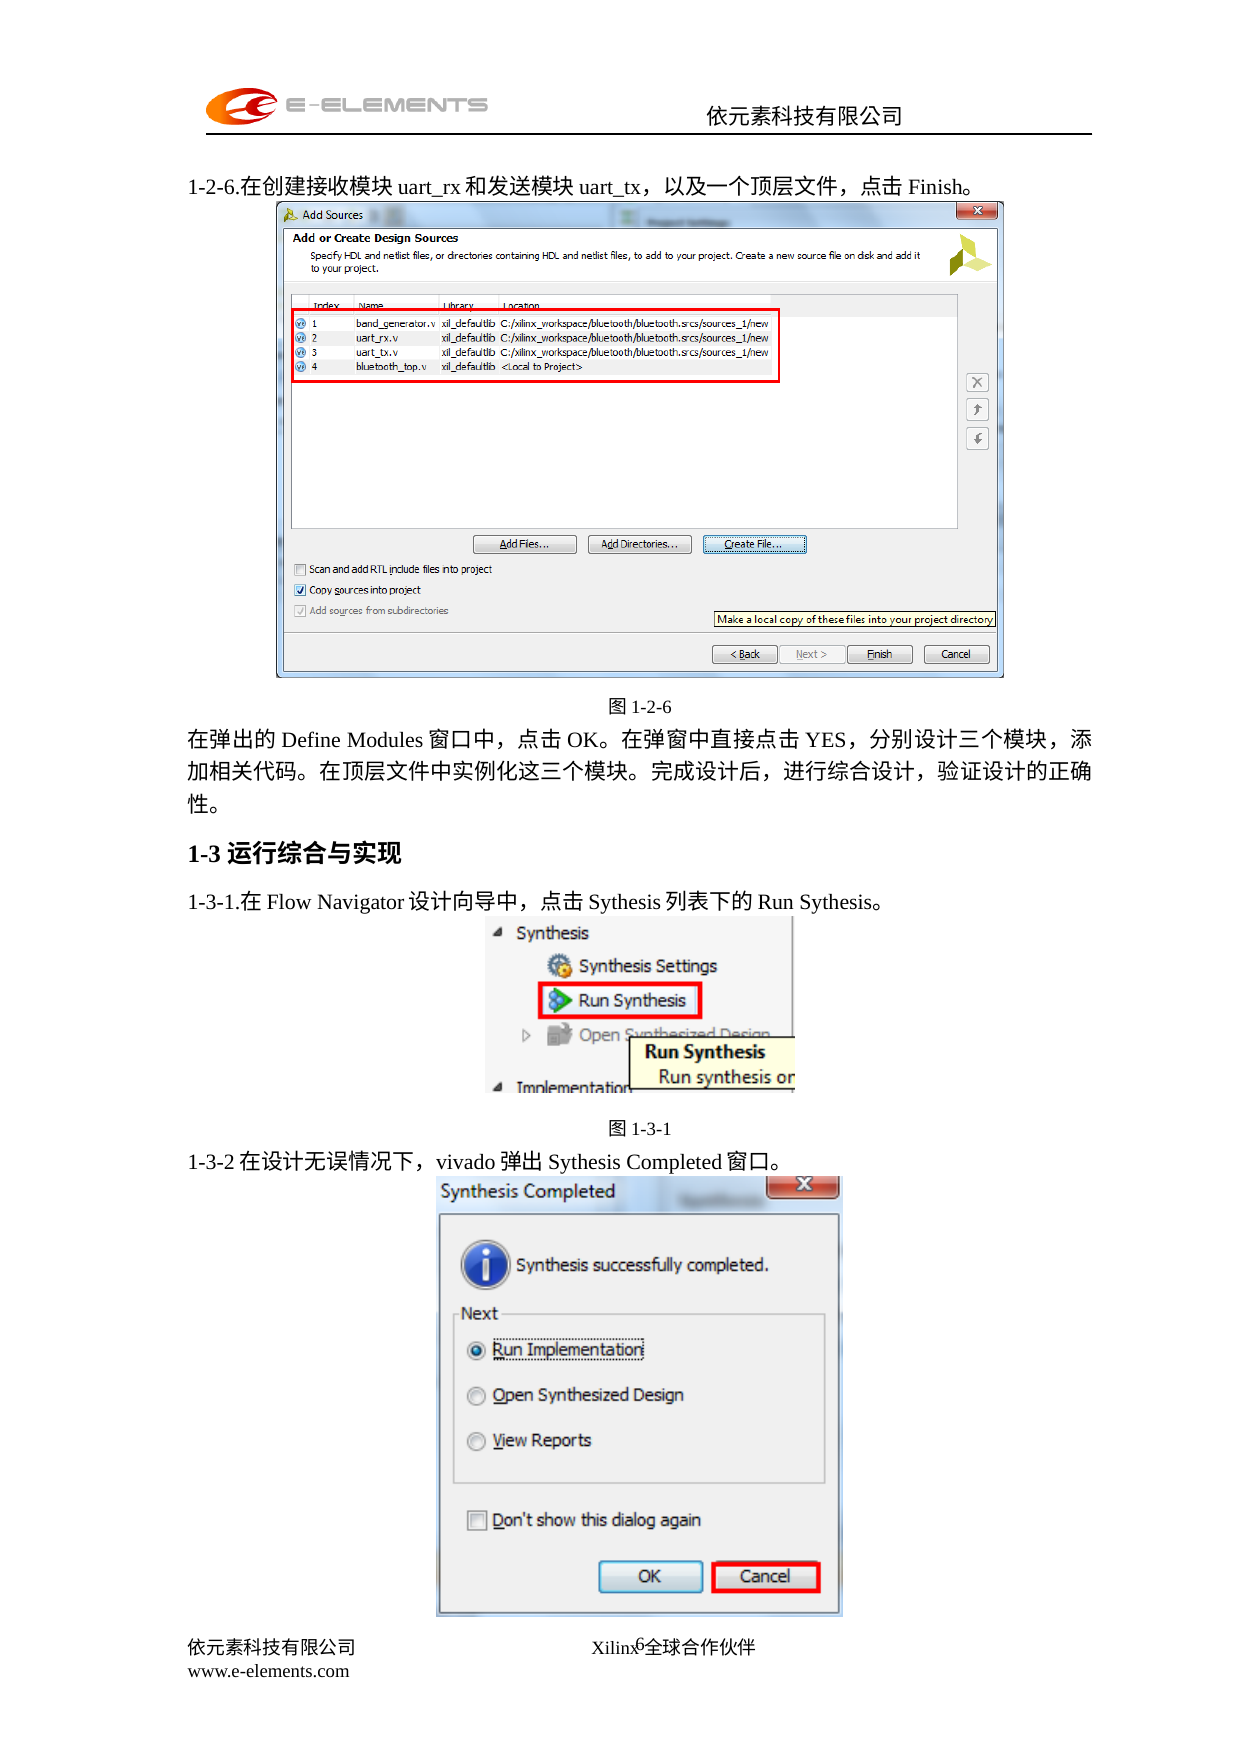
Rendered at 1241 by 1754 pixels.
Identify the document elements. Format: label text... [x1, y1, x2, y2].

picture [206, 88, 488, 125]
text 1-3-1.在Flow Navigator设计向导中，点击Sythesis列表下的Run Sythesis。 [187, 884, 1092, 916]
text 图1-2-6 [187, 689, 1092, 721]
text 1-3-2在设计无误情况下，vivado弹出Sythesis Completed窗口。 [187, 1144, 1092, 1176]
text 1-2-6.在创建接收模块uart_rx和发送模块uart_tx，以及一个顶层文件，点击Finish。 [187, 169, 1092, 201]
picture [276, 201, 1004, 678]
picture [485, 916, 795, 1093]
text 1-3 运行综合与实现 [187, 819, 1092, 884]
text 图1-3-1 [187, 1111, 1092, 1144]
text 在弹出的Define Modules窗口中，点击OK。在弹窗中直接点击YES，分别设计三个模块，添加相关代码。在顶层文件中实例化这三个模块。完成设计后，进行综合设计，验证设计的正确性。 [187, 721, 1092, 819]
picture [436, 1176, 843, 1617]
